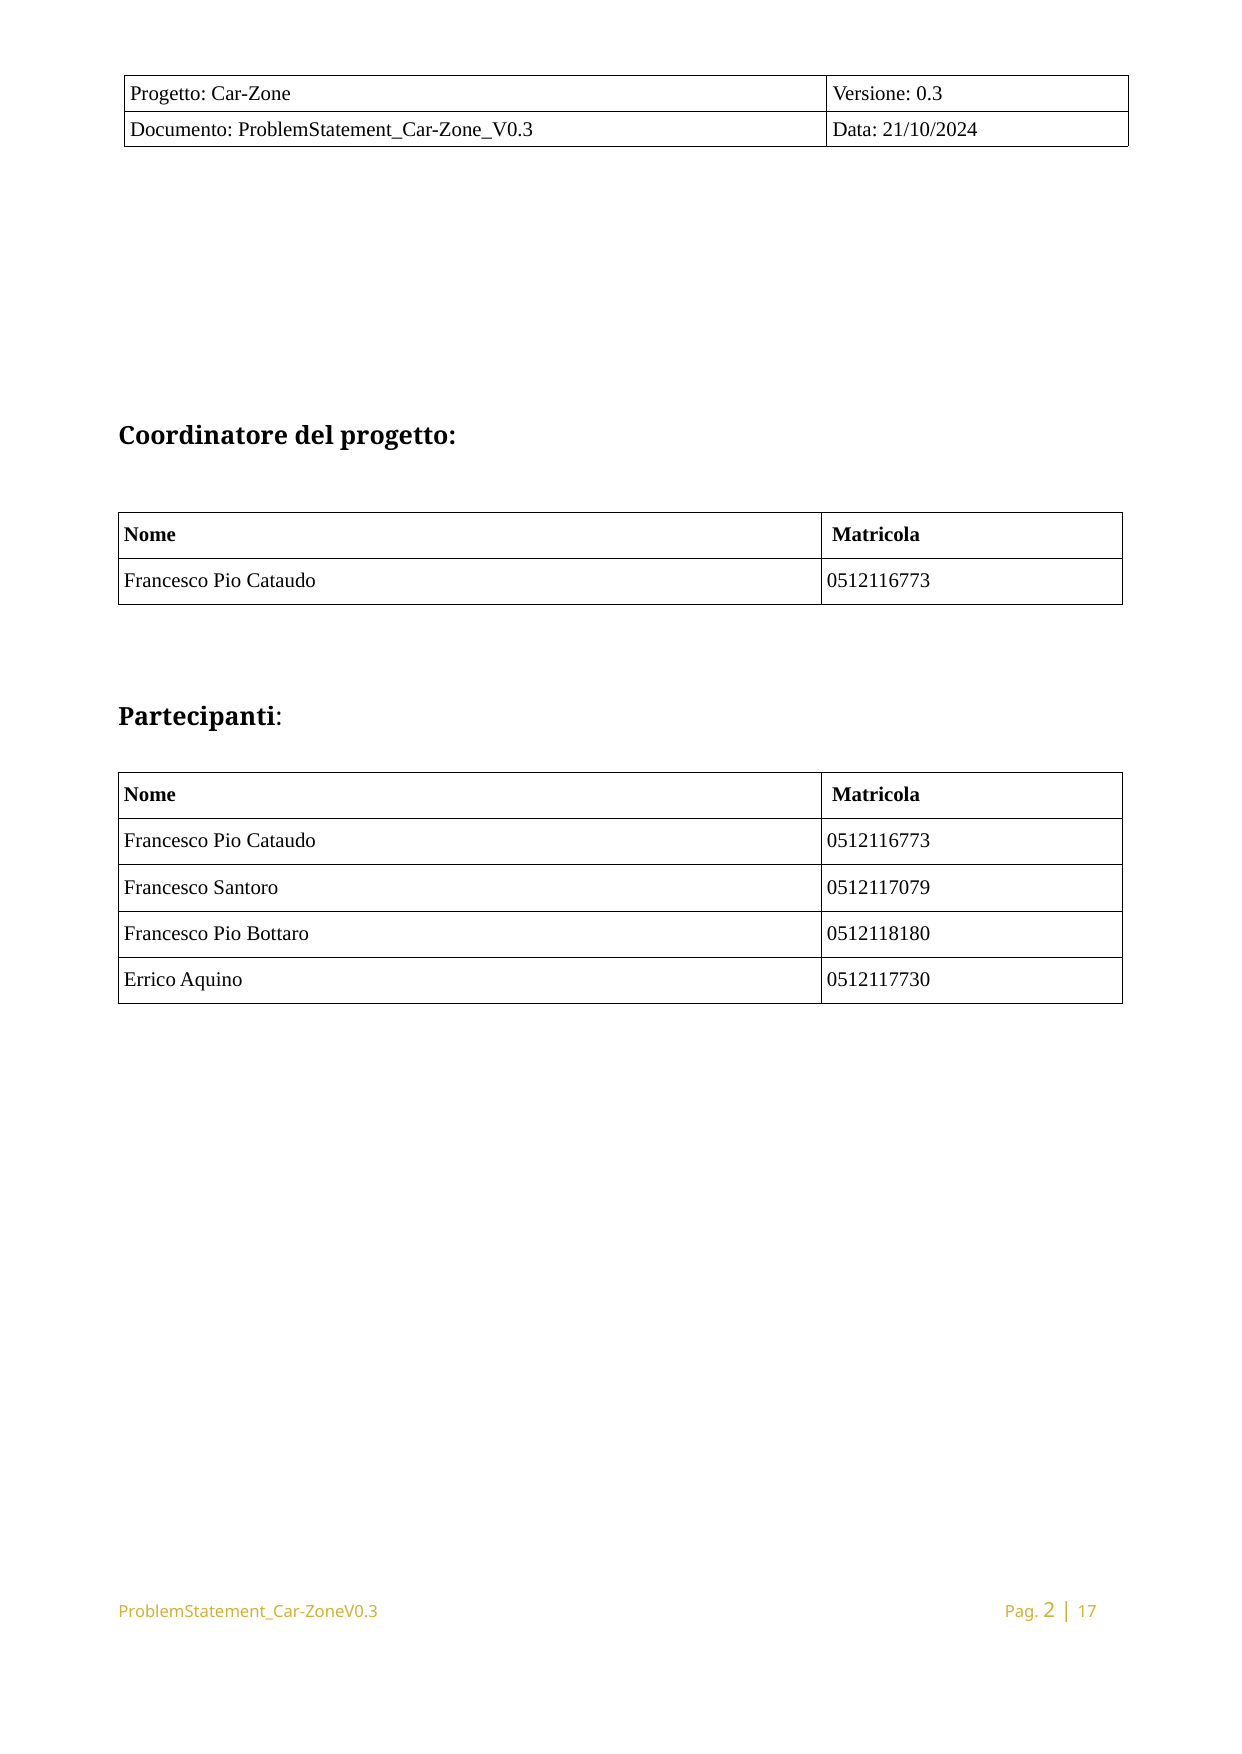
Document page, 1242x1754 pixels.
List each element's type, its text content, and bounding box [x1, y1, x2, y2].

table_cell 0512116773 [822, 819, 1122, 864]
text Partecipanti: [118, 698, 1122, 732]
table_cell 0512118180 [822, 912, 1122, 957]
table_header Nome [119, 773, 821, 818]
table_cell Francesco Pio Cataudo [119, 819, 821, 864]
text Coordinatore del progetto: [118, 418, 1122, 452]
table_cell Francesco Pio Cataudo [119, 559, 821, 604]
table_header Nome [119, 513, 821, 558]
table_cell Francesco Santoro [119, 865, 821, 911]
table_cell 0512116773 [822, 559, 1122, 604]
table_header Matricola [822, 513, 1122, 558]
table_cell 0512117730 [822, 958, 1122, 1003]
table_cell Errico Aquino [119, 958, 821, 1003]
table_cell 0512117079 [822, 865, 1122, 911]
table_header Matricola [822, 773, 1122, 818]
table_cell Francesco Pio Bottaro [119, 912, 821, 957]
